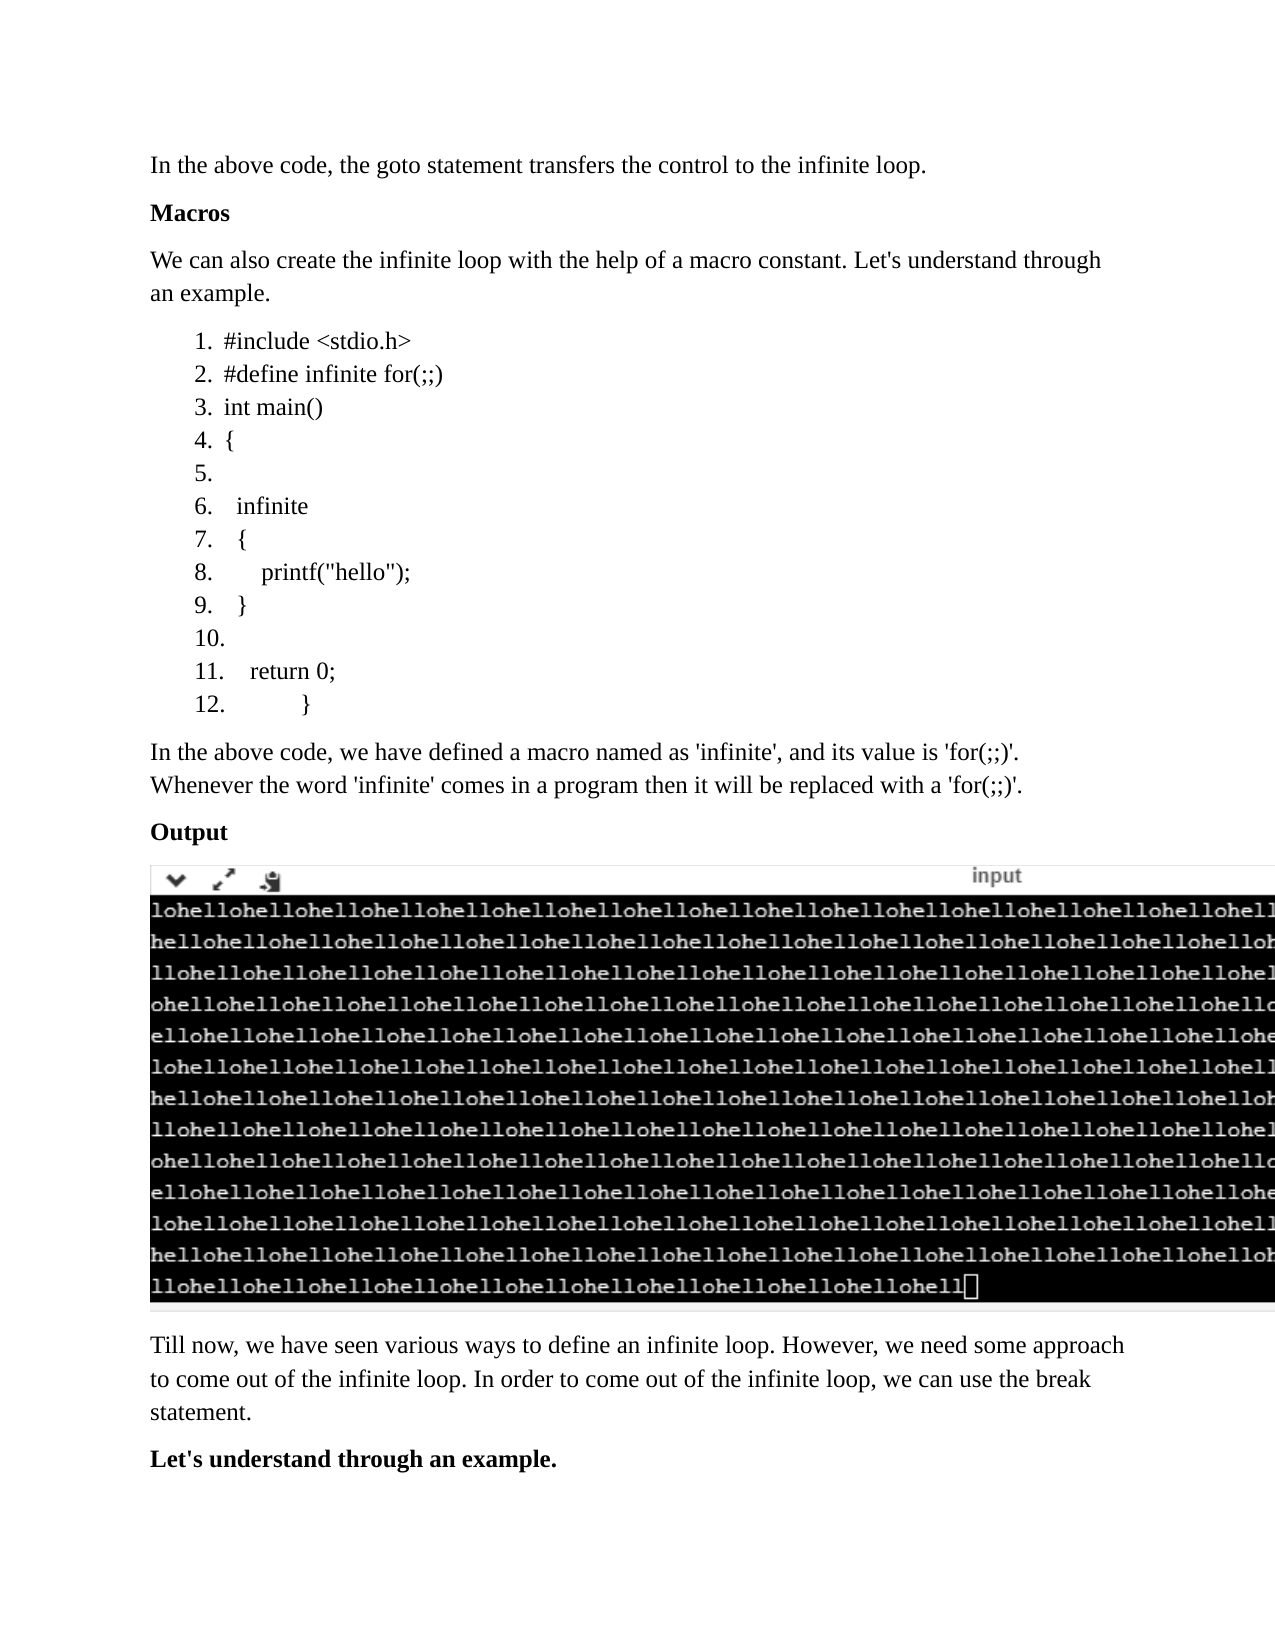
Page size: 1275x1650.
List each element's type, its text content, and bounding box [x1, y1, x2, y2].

list return 0; [194, 656, 1125, 685]
list printf("hello"); [194, 557, 1125, 586]
list { [194, 524, 1125, 553]
list int main() [194, 392, 1125, 421]
text Till now, we have seen various ways to define an infinite loop. However, we need some approach to come out of the infinite loop. In order to come out of the infinite loop, we can use the break statement. [150, 1331, 1125, 1425]
list { [194, 425, 1125, 454]
list #include <stdio.h> [194, 326, 1125, 354]
text In the above code, the goto statement transfers the control to the infinite loop. [150, 150, 1125, 179]
list } [194, 590, 1125, 619]
text Macros [150, 198, 1125, 226]
list #define infinite for(;;) [194, 359, 1125, 388]
picture [150, 865, 1275, 1312]
list } [194, 689, 1125, 718]
text Output [150, 817, 1125, 846]
text We can also create the infinite loop with the help of a macro constant. Let's understand through an example. [150, 245, 1125, 307]
text In the above code, we have defined a macro named as 'infinite', and its value is 'for(;;)'. Whenever the word 'infinite' comes in a program then it will be replaced with a 'for(;;)'. [150, 737, 1125, 798]
list infinite [194, 491, 1125, 520]
text Let's understand through an example. [150, 1444, 1125, 1473]
